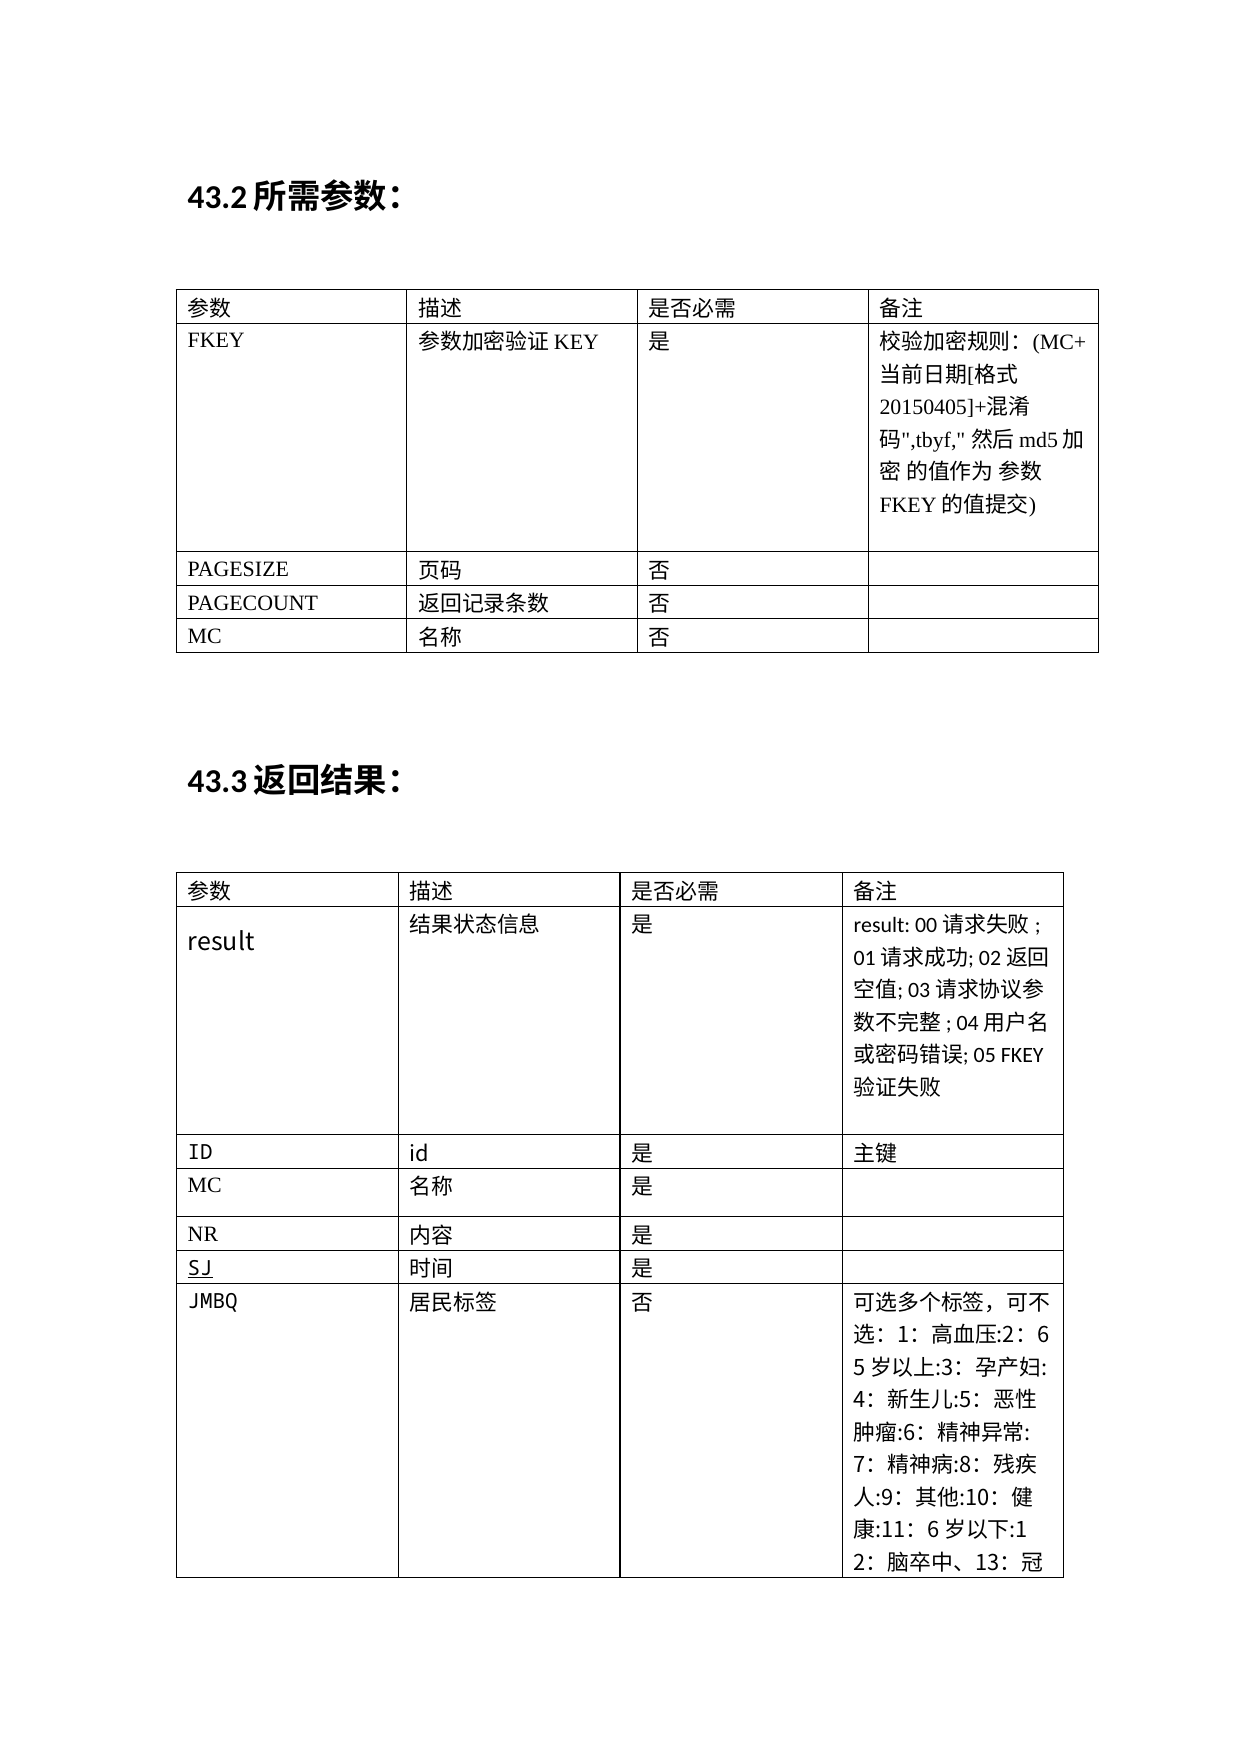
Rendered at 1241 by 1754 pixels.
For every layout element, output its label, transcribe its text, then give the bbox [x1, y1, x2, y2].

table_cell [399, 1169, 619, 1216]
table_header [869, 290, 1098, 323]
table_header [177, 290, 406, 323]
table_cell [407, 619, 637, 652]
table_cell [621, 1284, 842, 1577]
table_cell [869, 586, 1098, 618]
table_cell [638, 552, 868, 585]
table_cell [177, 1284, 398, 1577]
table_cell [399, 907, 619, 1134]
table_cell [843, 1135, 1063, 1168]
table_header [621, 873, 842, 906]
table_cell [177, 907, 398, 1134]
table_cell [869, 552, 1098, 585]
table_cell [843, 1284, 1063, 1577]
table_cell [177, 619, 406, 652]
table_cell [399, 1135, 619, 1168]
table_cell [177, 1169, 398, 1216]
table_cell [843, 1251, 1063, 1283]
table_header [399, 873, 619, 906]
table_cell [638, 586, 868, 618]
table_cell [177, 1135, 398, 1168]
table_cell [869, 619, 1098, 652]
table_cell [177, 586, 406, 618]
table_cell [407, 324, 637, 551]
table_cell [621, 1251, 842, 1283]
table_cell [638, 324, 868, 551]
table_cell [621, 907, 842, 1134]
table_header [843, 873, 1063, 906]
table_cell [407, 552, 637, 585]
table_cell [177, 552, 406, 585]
subtitle 43.2所需参数： [187, 162, 1053, 227]
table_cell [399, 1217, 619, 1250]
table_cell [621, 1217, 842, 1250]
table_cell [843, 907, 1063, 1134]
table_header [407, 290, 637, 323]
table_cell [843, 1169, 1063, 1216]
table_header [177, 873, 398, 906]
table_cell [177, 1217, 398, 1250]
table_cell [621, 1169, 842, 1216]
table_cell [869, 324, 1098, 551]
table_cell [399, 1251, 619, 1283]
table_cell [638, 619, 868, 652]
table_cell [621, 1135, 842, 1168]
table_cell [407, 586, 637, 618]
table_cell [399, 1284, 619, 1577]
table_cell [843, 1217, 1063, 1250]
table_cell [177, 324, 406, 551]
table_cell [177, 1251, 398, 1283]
subtitle 43.3返回结果： [187, 745, 1053, 810]
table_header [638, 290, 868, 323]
